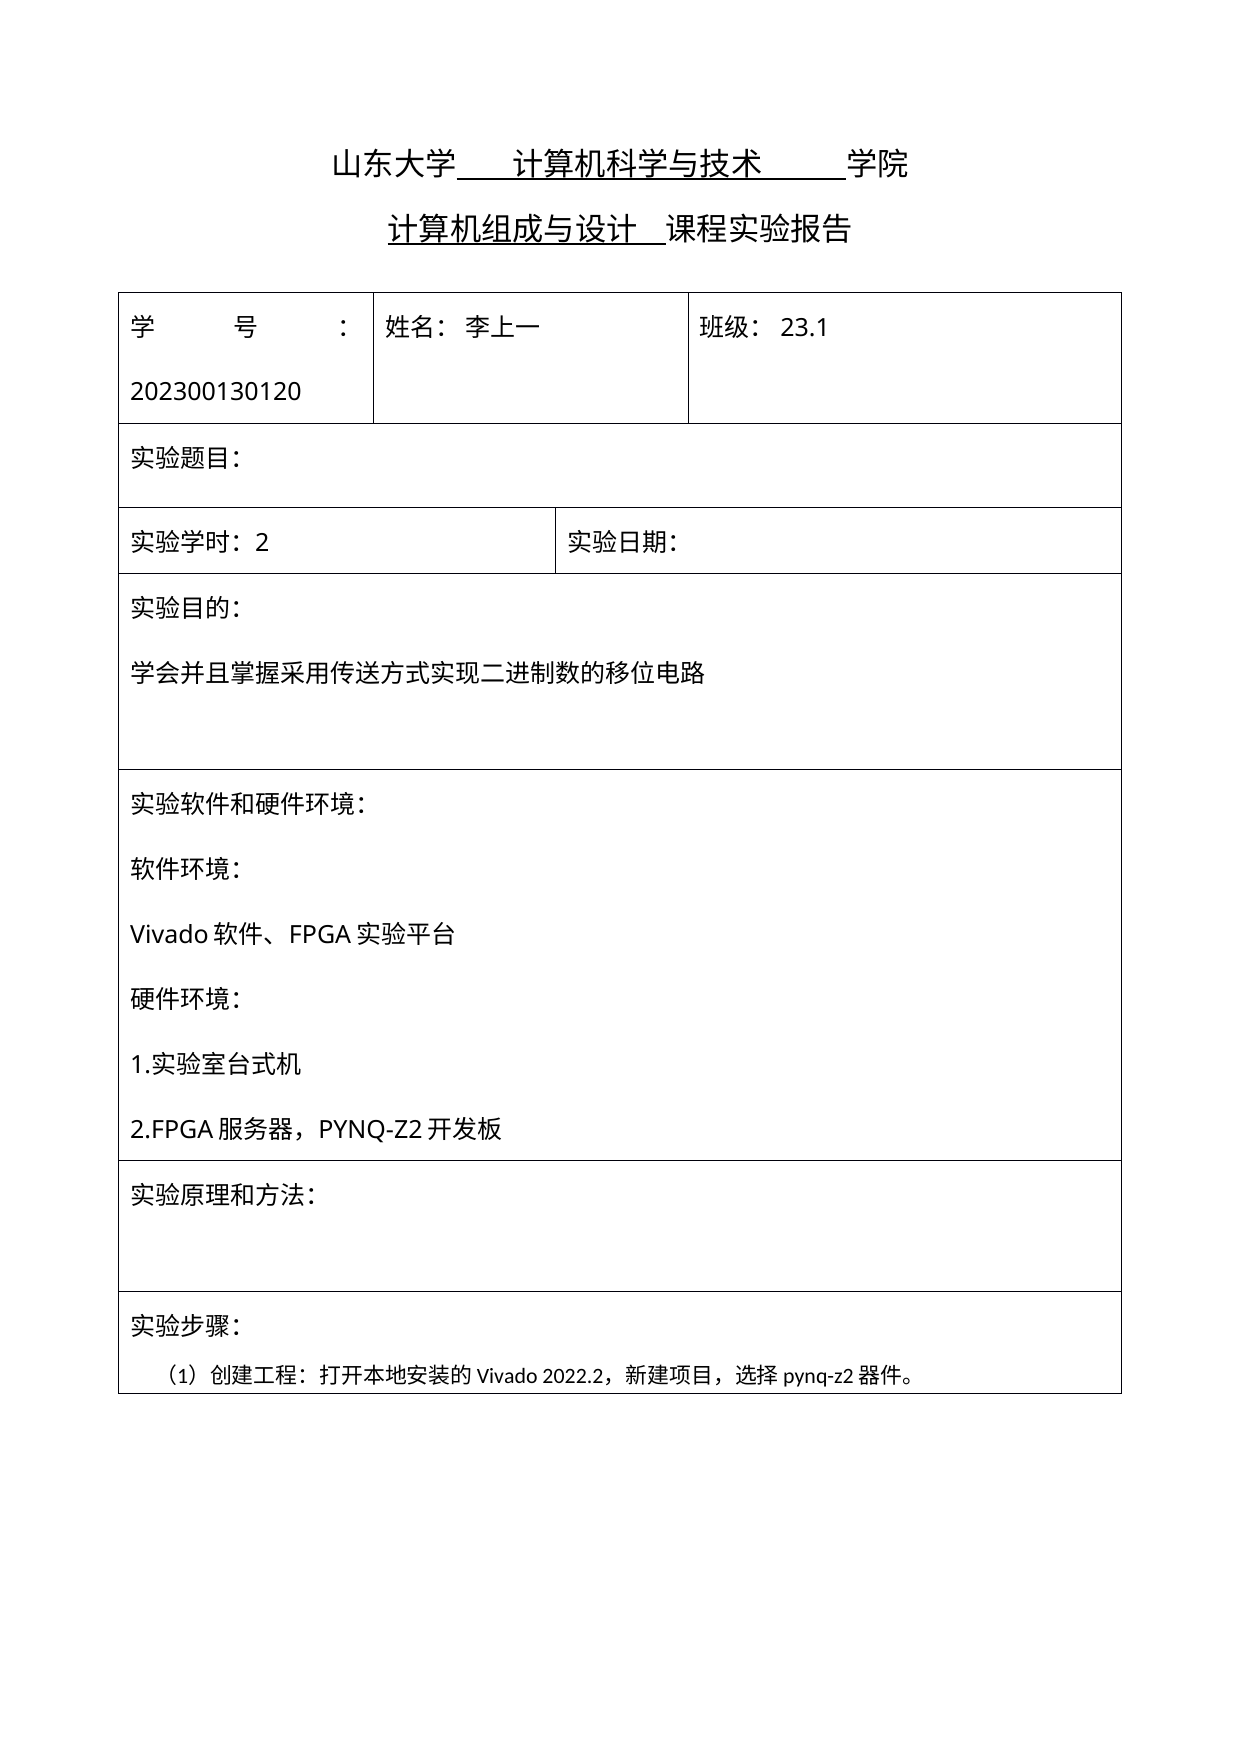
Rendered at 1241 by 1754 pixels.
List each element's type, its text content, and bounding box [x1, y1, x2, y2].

table_cell 实验目的： 学会并且掌握采用传送方式实现二进制数的移位电路 [119, 574, 1121, 769]
table_cell 实验日期： [556, 508, 1121, 573]
table_header 班级： 23.1 [689, 293, 1121, 423]
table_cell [119, 1292, 1121, 1393]
table_cell 实验题目： [119, 424, 1121, 507]
text 计算机组成与设计 课程实验报告 [118, 194, 1122, 259]
text 山东大学 计算机科学与技术 学院 [118, 129, 1122, 194]
table_cell 实验学时：2 [119, 508, 555, 573]
table_cell 实验软件和硬件环境： 软件环境： Vivado软件、FPGA实验平台 硬件环境： 1.实验室台式机 2.FPGA服务器，PYNQ-Z2开发板 [119, 770, 1121, 1160]
table_cell 实验原理和方法： [119, 1161, 1121, 1291]
table_header 姓名： 李上一 [374, 293, 688, 423]
table_header 学号：202300130120 [119, 293, 373, 423]
